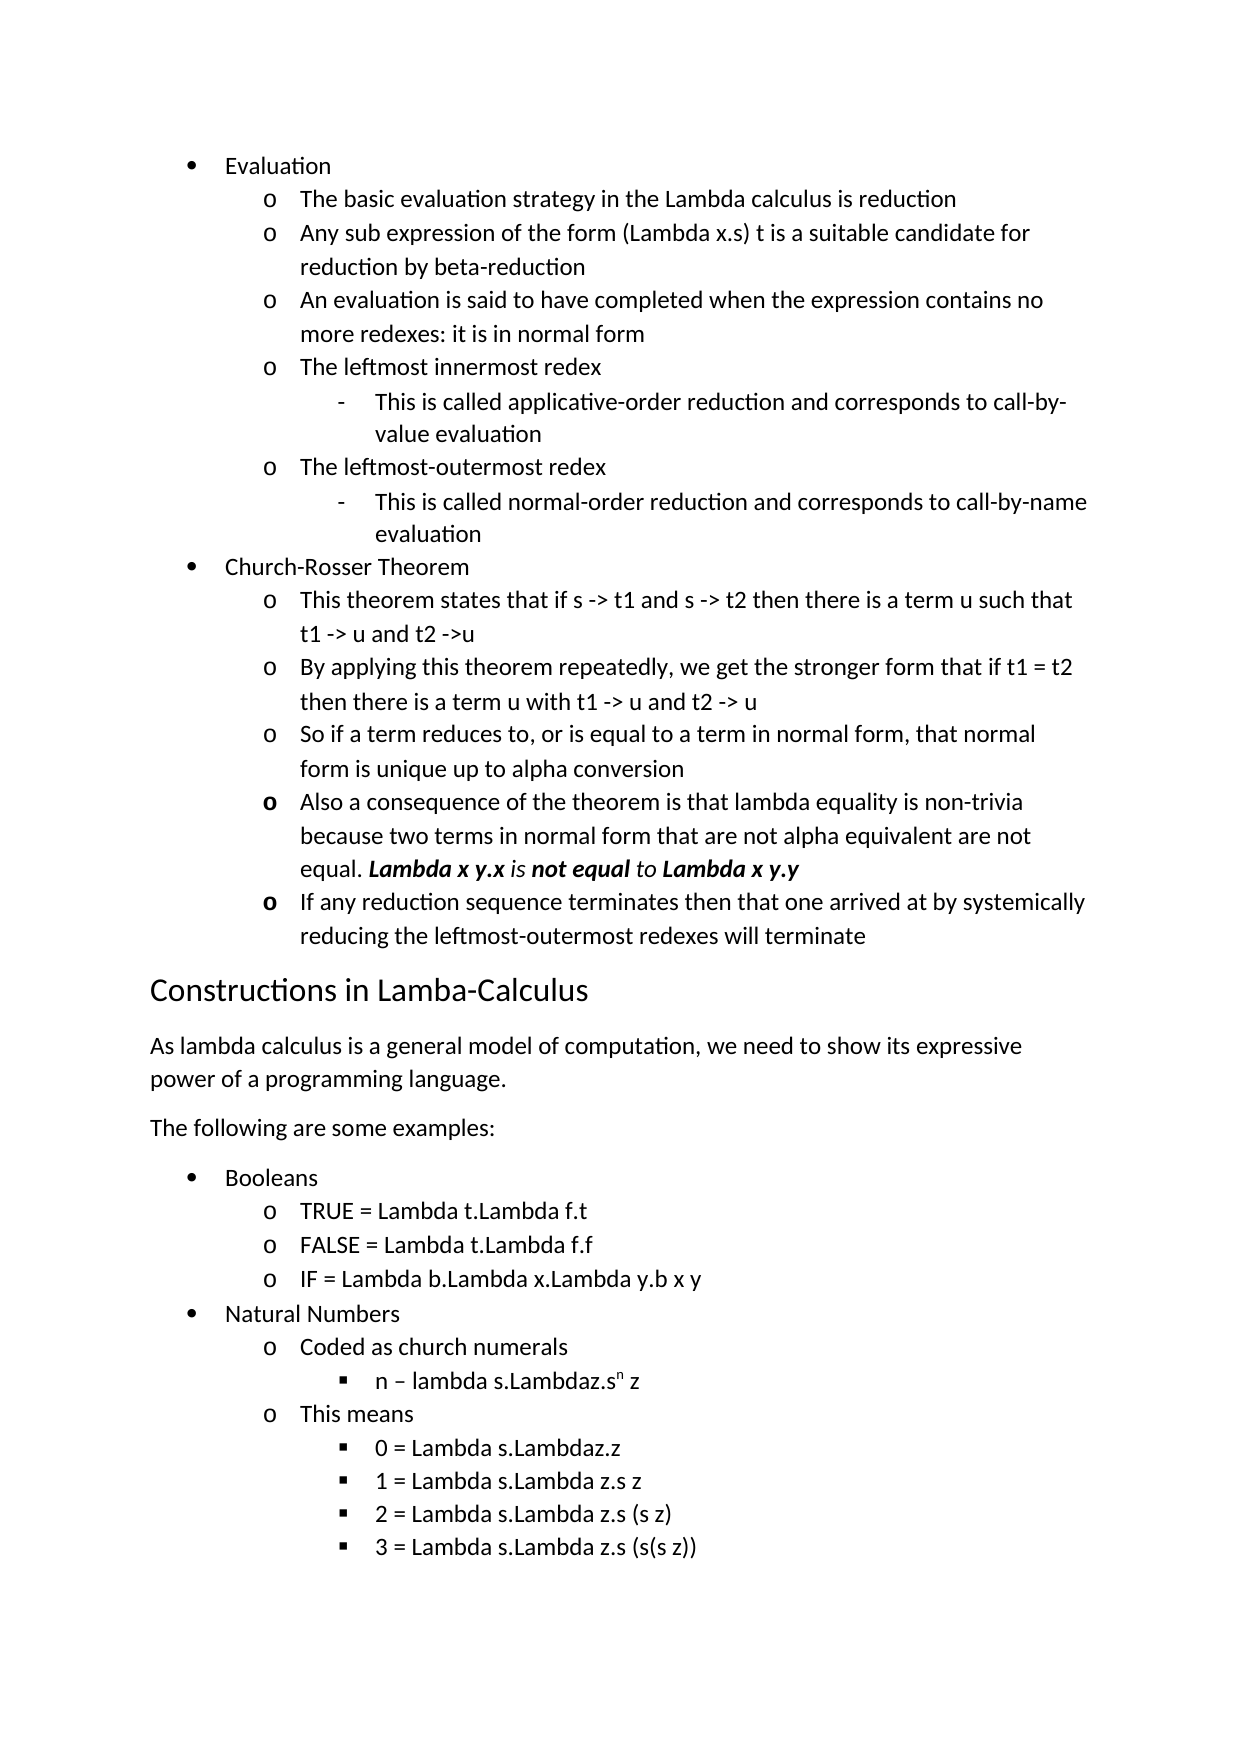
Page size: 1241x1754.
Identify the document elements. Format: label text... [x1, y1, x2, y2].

list An evaluation is said to have completed when the expression contains no more redexes: it is in normal form [262, 284, 1090, 349]
list FALSE = Lambda t.Lambda f.f [262, 1229, 1090, 1261]
list TRUE = Lambda t.Lambda f.t [262, 1195, 1090, 1227]
list This is called normal-order reduction and corresponds to call-by-name evaluation [337, 486, 1090, 549]
list This theorem states that if s -> t1 and s -> t2 then there is a term u such that t1 -> u and t2 ->u [262, 584, 1090, 649]
list n – lambda s.Lambdaz.sn z [337, 1365, 1090, 1396]
list This means [262, 1398, 1090, 1430]
text The following are some examples: [150, 1113, 1090, 1143]
list 2 = Lambda s.Lambda z.s (s z) [337, 1498, 1090, 1529]
list Natural Numbers [187, 1298, 1090, 1328]
text Constructions in Lamba-Calculus [150, 969, 1090, 1010]
list Also a consequence of the theorem is that lambda equality is non-trivia because two terms in normal form that are not alpha equivalent are not equal. Lambda x y.x is not equal to Lambda x y.y [262, 786, 1090, 883]
list Church-Rosser Theorem [187, 552, 1090, 582]
list By applying this theorem repeatedly, we get the stronger form that if t1 = t2 then there is a term u with t1 -> u and t2 -> u [262, 652, 1090, 716]
list Any sub expression of the form (Lambda x.s) t is a suitable candidate for reduction by beta-reduction [262, 217, 1090, 282]
list Booleans [187, 1162, 1090, 1193]
list So if a term reduces to, or is equal to a term in normal form, that normal form is unique up to alpha conversion [262, 719, 1090, 783]
list IF = Lambda b.Lambda x.Lambda y.b x y [262, 1264, 1090, 1295]
list The leftmost innermost redex [262, 351, 1090, 383]
list The basic evaluation strategy in the Lambda calculus is reduction [262, 183, 1090, 215]
list The leftmost-outermost redex [262, 451, 1090, 483]
list Coded as church numerals [262, 1331, 1090, 1363]
list 0 = Lambda s.Lambdaz.z [337, 1432, 1090, 1463]
list 3 = Lambda s.Lambda z.s (s(s z)) [337, 1531, 1090, 1562]
list This is called applicative-order reduction and corresponds to call-by-value evaluation [337, 386, 1090, 449]
list Evaluation [187, 150, 1090, 181]
list If any reduction sequence terminates then that one arrived at by systemically reducing the leftmost-outermost redexes will terminate [262, 886, 1090, 950]
list 1 = Lambda s.Lambda z.s z [337, 1465, 1090, 1496]
text As lambda calculus is a general model of computation, we need to show its expressive power of a programming language. [150, 1030, 1090, 1093]
